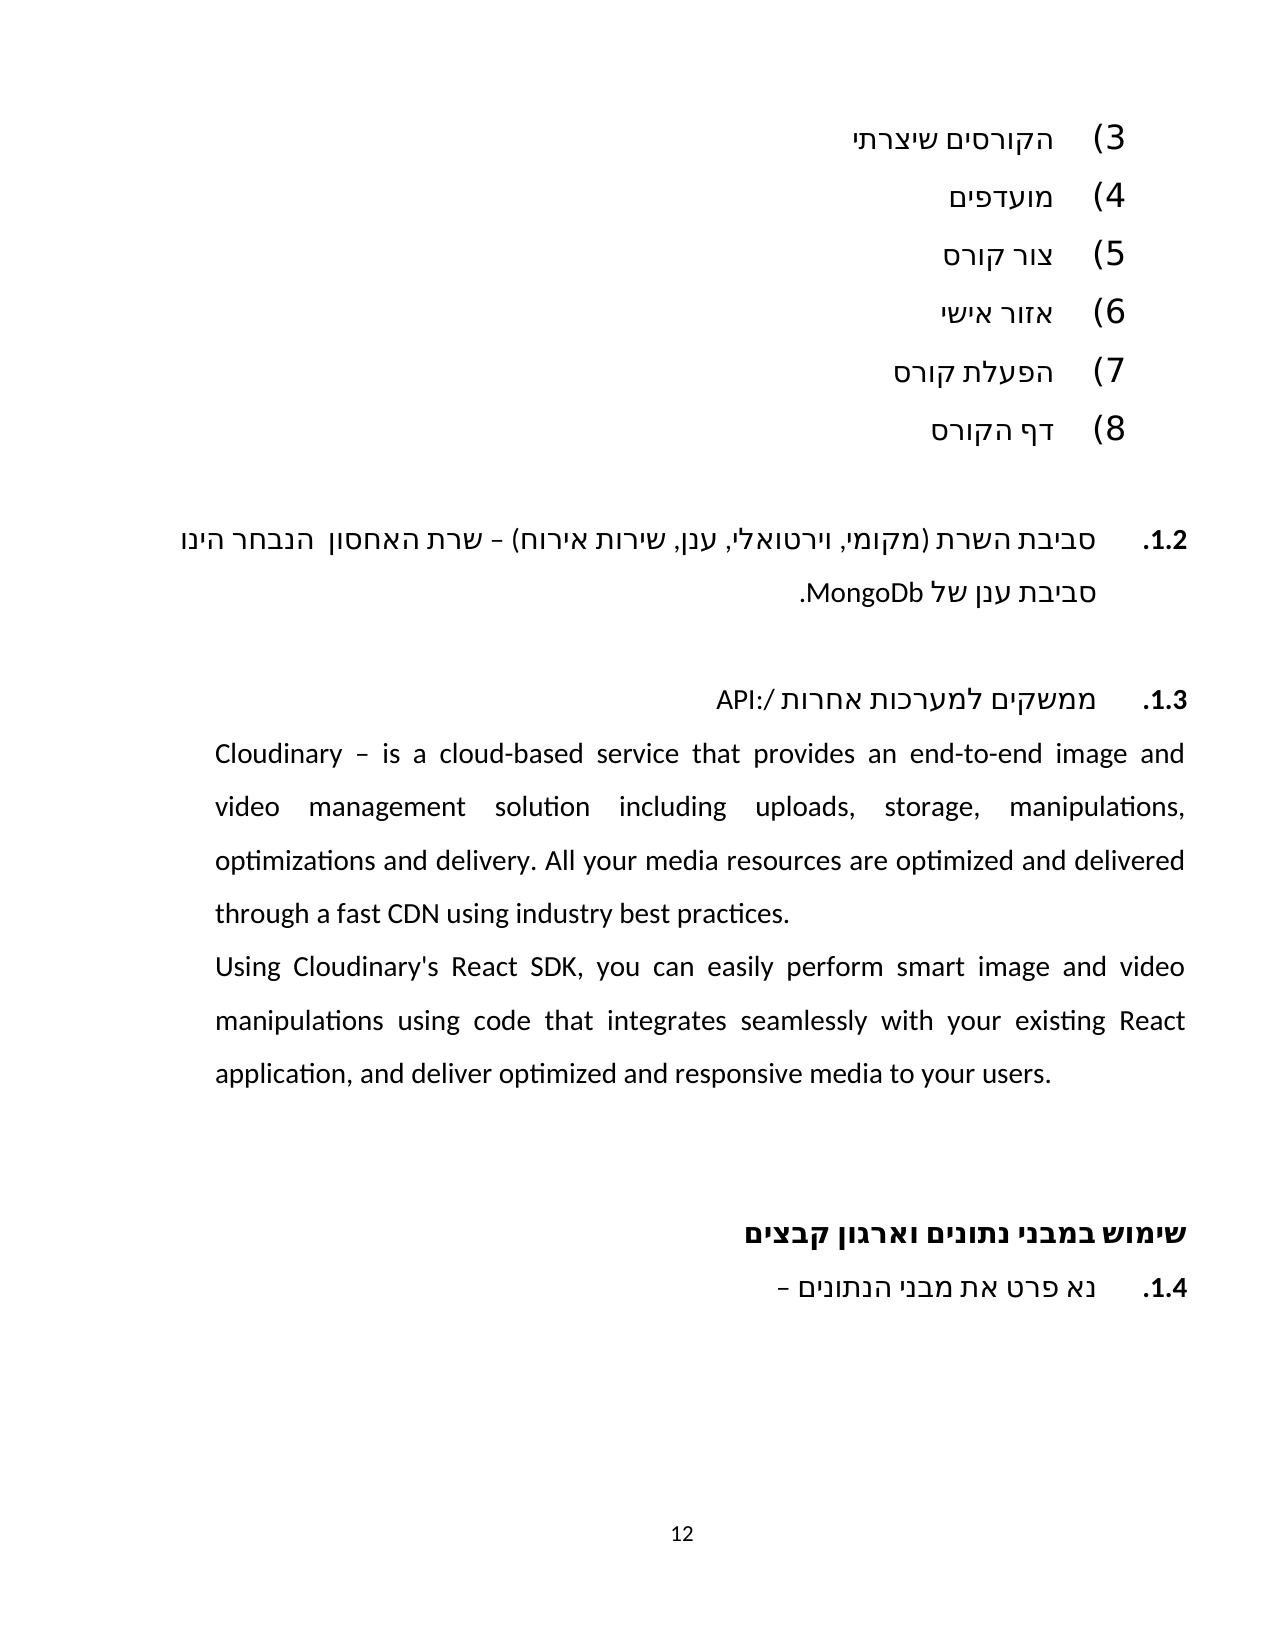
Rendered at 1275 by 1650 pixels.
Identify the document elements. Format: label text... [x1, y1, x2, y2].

text שימוש במבני נתונים וארגון קבצים [177, 1216, 1186, 1251]
list סביבת השרת (מקומי, וירטואלי, ענן, שירות אירוח) – שרת האחסון הנבחר הינו סביבת ענן של MongoDb. [177, 521, 1142, 610]
list הקורסים שיצרתי [177, 118, 1092, 157]
list דף הקורס [177, 409, 1092, 448]
text Cloudinary – is a cloud-based service that provides an end-to-end image and video management solution including uploads, storage, manipulations, optimizations and delivery. All your media resources are optimized and delivered through a fast CDN using industry best practices. [177, 735, 1186, 931]
list אזור אישי [177, 293, 1092, 332]
list הפעלת קורס [177, 351, 1092, 390]
list מועדפים [177, 176, 1092, 215]
list צור קורס [177, 234, 1092, 273]
text Using Cloudinary's React SDK, you can easily perform smart image and video manipulations using code that integrates seamlessly with your existing React application, and deliver optimized and responsive media to your users. [177, 948, 1186, 1091]
list ממשקים למערכות אחרות /:API [177, 681, 1142, 717]
list נא פרט את מבני הנתונים – [177, 1269, 1142, 1305]
